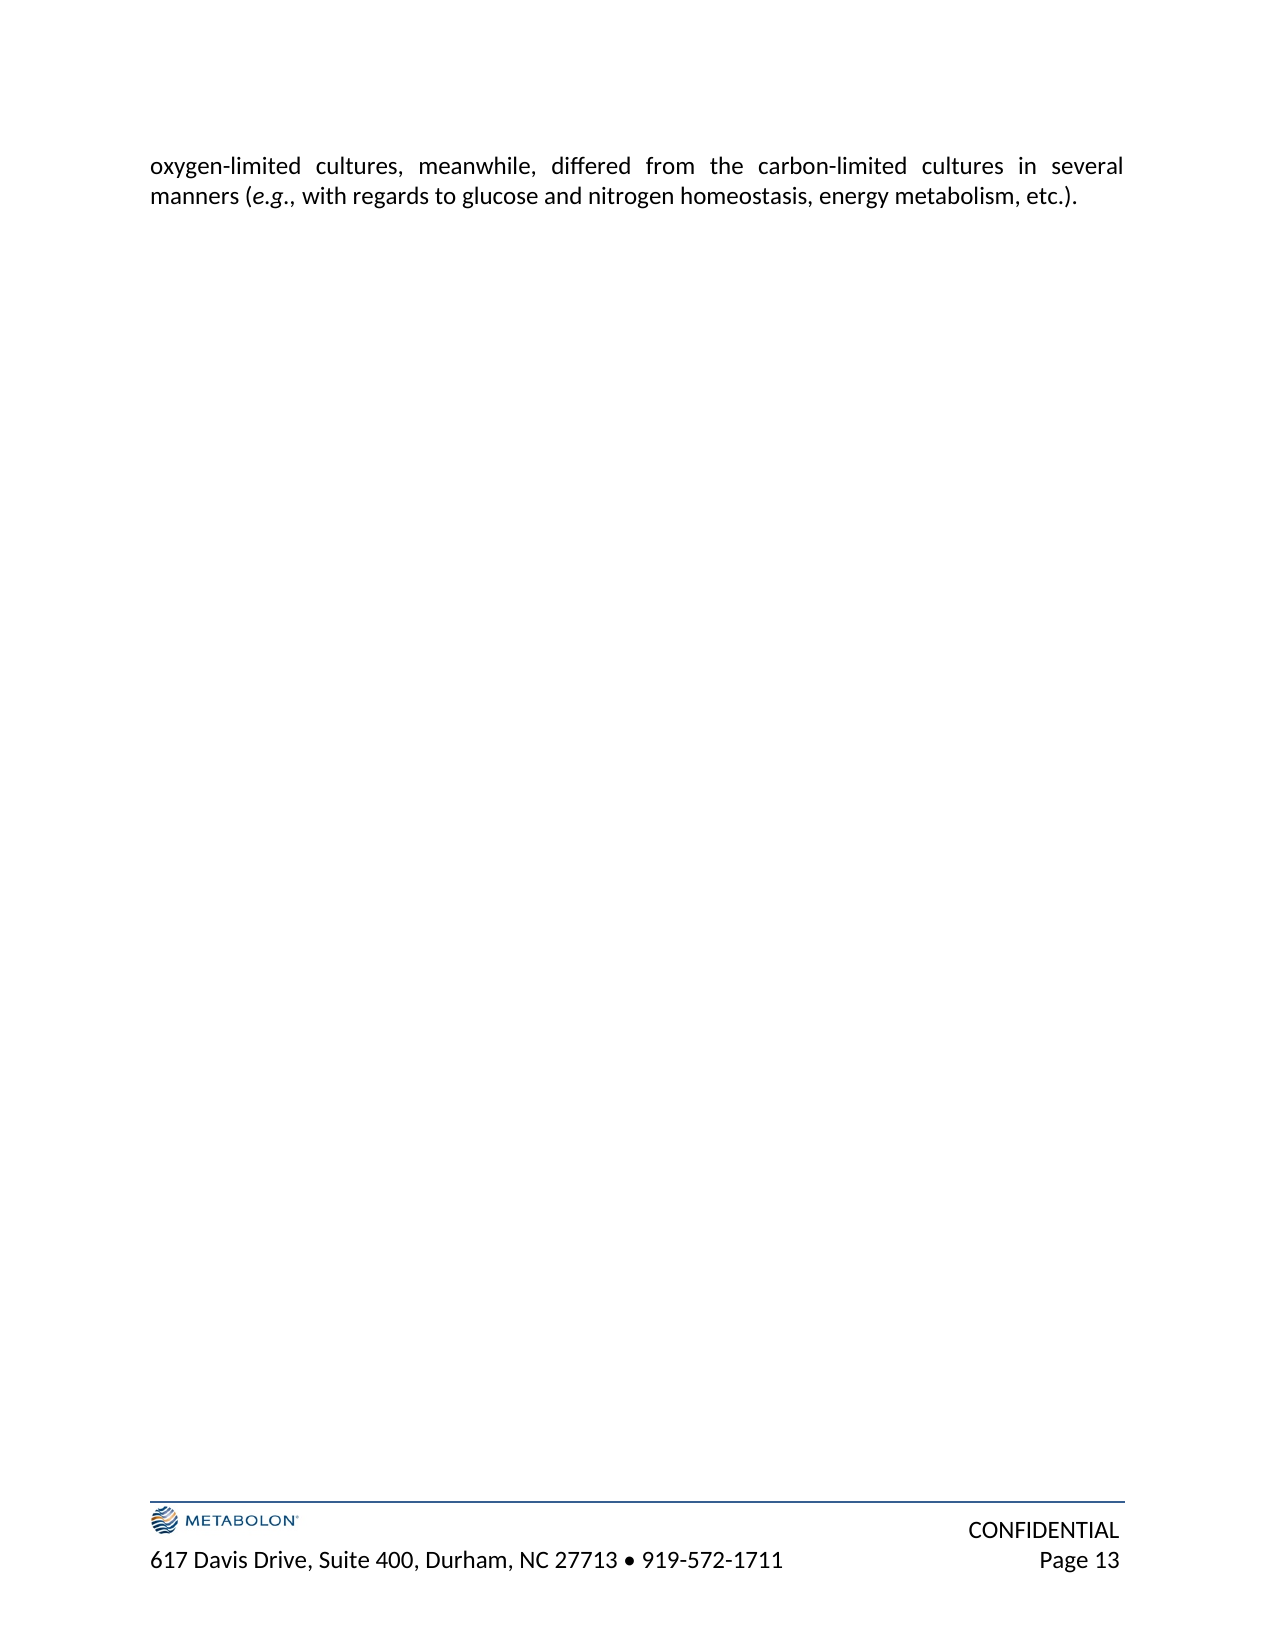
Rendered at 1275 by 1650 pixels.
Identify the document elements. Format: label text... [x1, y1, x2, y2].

picture [150, 1505, 308, 1539]
